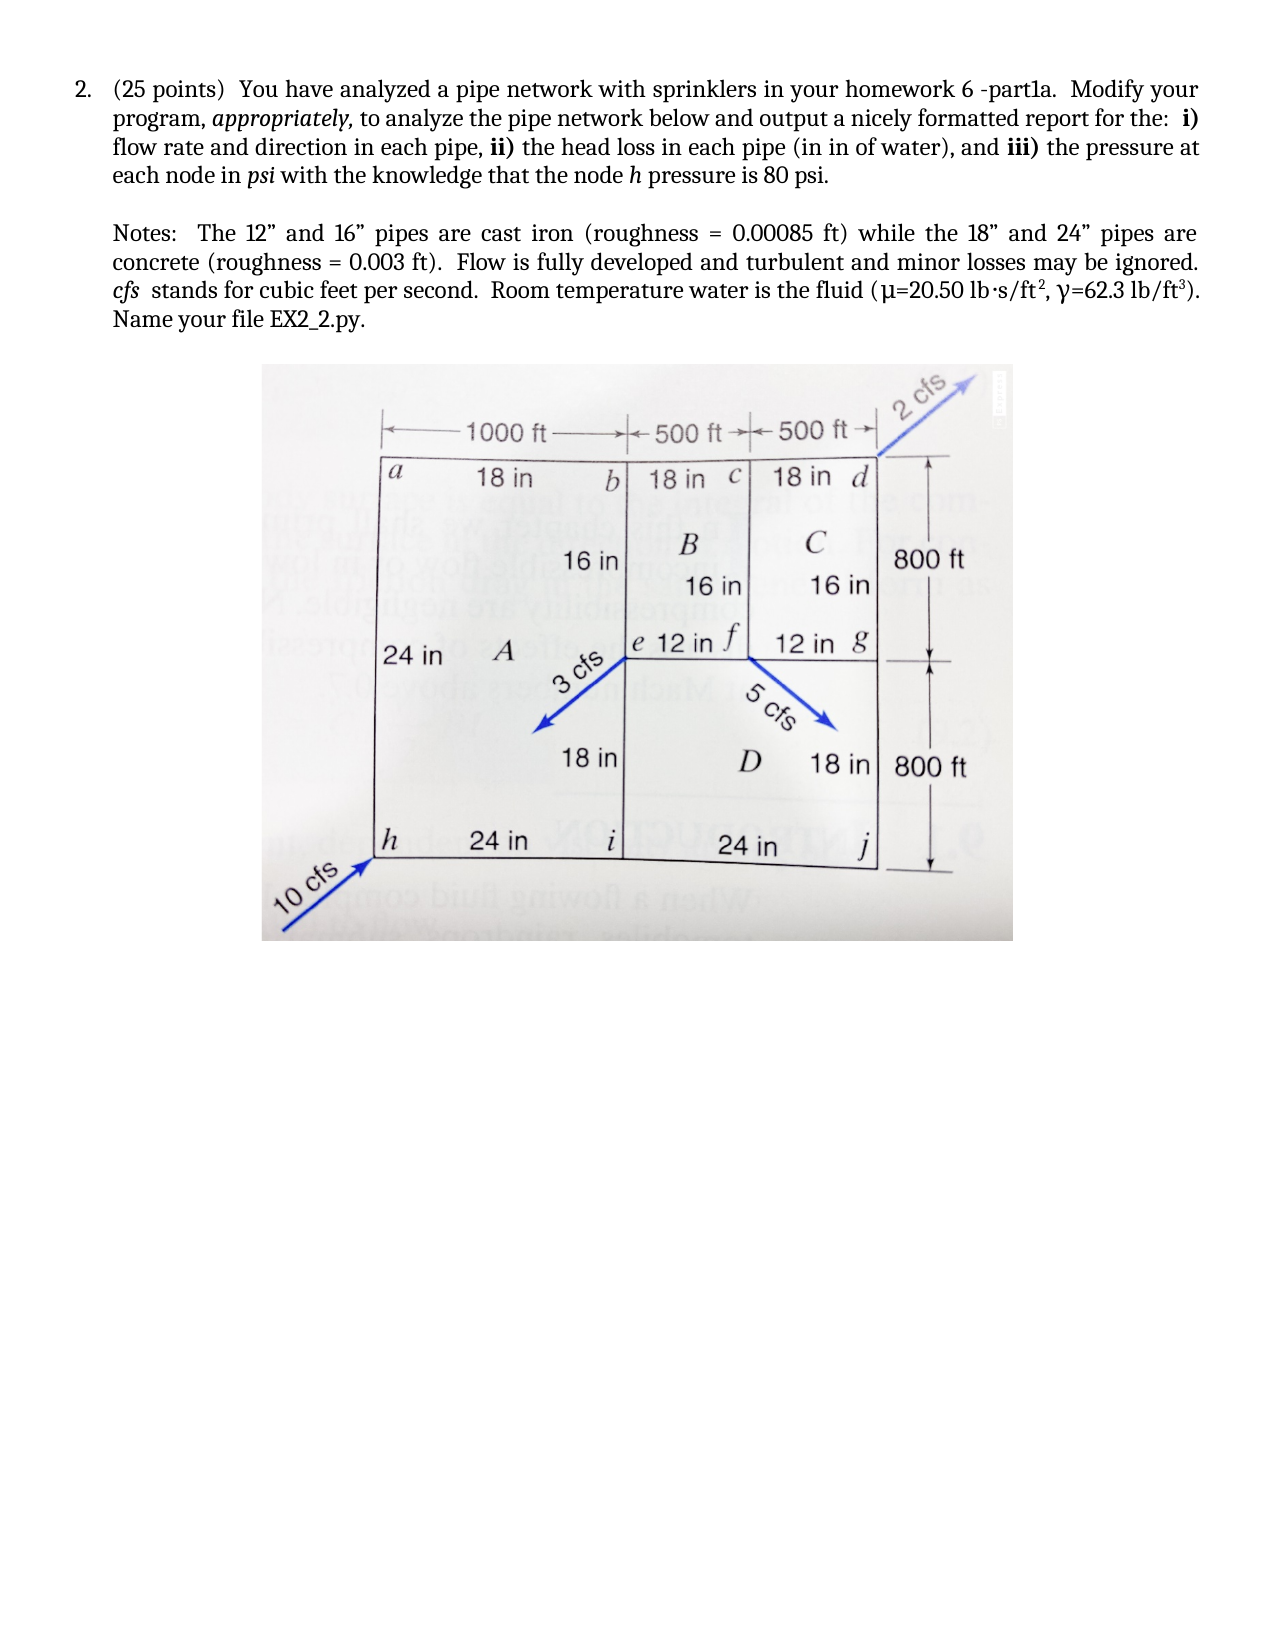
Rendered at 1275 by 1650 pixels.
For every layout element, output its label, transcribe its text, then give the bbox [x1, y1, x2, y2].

picture [262, 364, 1013, 941]
list Notes: The 12” and 16” pipes are cast iron (roughness = 0.00085 ft) while the 18” and 24” pipes are concrete (roughness = 0.003 ft). Flow is fully developed and turbulent and minor losses may be ignored. cfs stands for cubic feet per second. Room temperature water is the fluid (μ=20.50 lb⋅s/ft2, γ=62.3 lb/ft3). Name your file EX2_2.py. [112, 219, 1200, 334]
list (25 points) You have analyzed a pipe network with sprinklers in your homework 6 -part1a. Modify your program, appropriately, to analyze the pipe network below and output a nicely formatted report for the: i) flow rate and direction in each pipe, ii) the head loss in each pipe (in in of water), and iii) the pressure at each node in psi with the knowledge that the node h pressure is 80 psi. [75, 75, 1200, 190]
